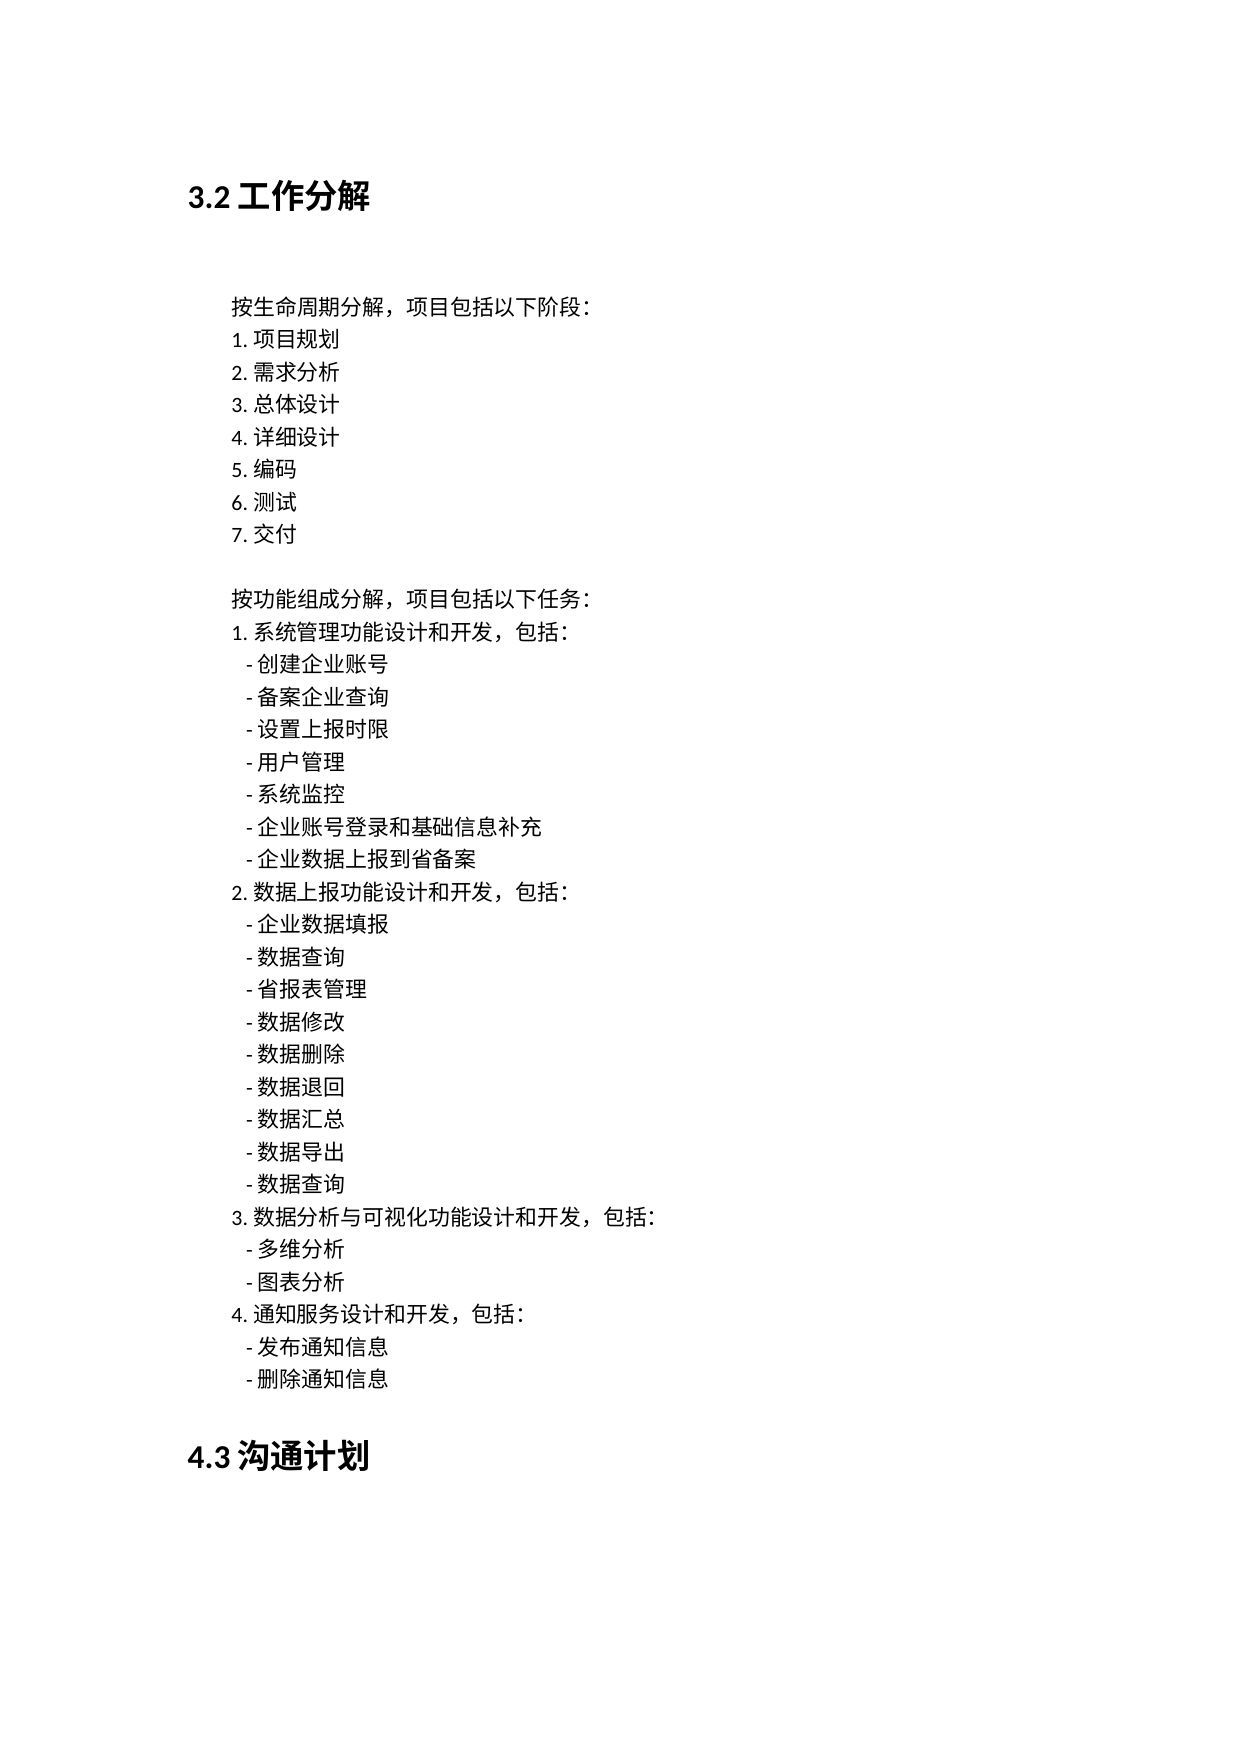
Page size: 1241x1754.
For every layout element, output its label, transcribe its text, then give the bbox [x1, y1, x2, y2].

text 4. 详细设计 [187, 419, 1053, 452]
text 1. 项目规划 [187, 322, 1053, 354]
text 5. 编码 [187, 452, 1053, 484]
text - 图表分析 [187, 1264, 1053, 1297]
text 2. 需求分析 [187, 354, 1053, 387]
text 1. 系统管理功能设计和开发，包括： [187, 614, 1053, 647]
text - 多维分析 [187, 1232, 1053, 1264]
text - 企业账号登录和基础信息补充 [187, 809, 1053, 842]
text - 数据删除 [187, 1037, 1053, 1069]
text - 企业数据填报 [187, 907, 1053, 939]
text - 系统监控 [187, 777, 1053, 809]
text - 企业数据上报到省备案 [187, 842, 1053, 874]
text - 数据查询 [187, 939, 1053, 972]
text - 创建企业账号 [187, 647, 1053, 679]
text 按功能组成分解，项目包括以下任务： [187, 582, 1053, 614]
text - 设置上报时限 [187, 712, 1053, 744]
text - 数据导出 [187, 1134, 1053, 1167]
text 4. 通知服务设计和开发，包括： [187, 1297, 1053, 1329]
text 2. 数据上报功能设计和开发，包括： [187, 874, 1053, 907]
text 3. 总体设计 [187, 387, 1053, 419]
text - 发布通知信息 [187, 1329, 1053, 1362]
text - 数据退回 [187, 1069, 1053, 1102]
text - 数据修改 [187, 1004, 1053, 1037]
text 7. 交付 [187, 517, 1053, 549]
text - 数据汇总 [187, 1102, 1053, 1134]
text 按生命周期分解，项目包括以下阶段： [187, 289, 1053, 322]
text - 删除通知信息 [187, 1362, 1053, 1394]
text 6. 测试 [187, 484, 1053, 517]
subtitle 4.3沟通计划 [187, 1421, 1053, 1486]
subtitle 3.2 工作分解 [187, 162, 1053, 227]
text - 用户管理 [187, 744, 1053, 777]
text - 数据查询 [187, 1167, 1053, 1199]
text - 备案企业查询 [187, 679, 1053, 712]
text - 省报表管理 [187, 972, 1053, 1004]
text 3. 数据分析与可视化功能设计和开发，包括： [187, 1199, 1053, 1232]
